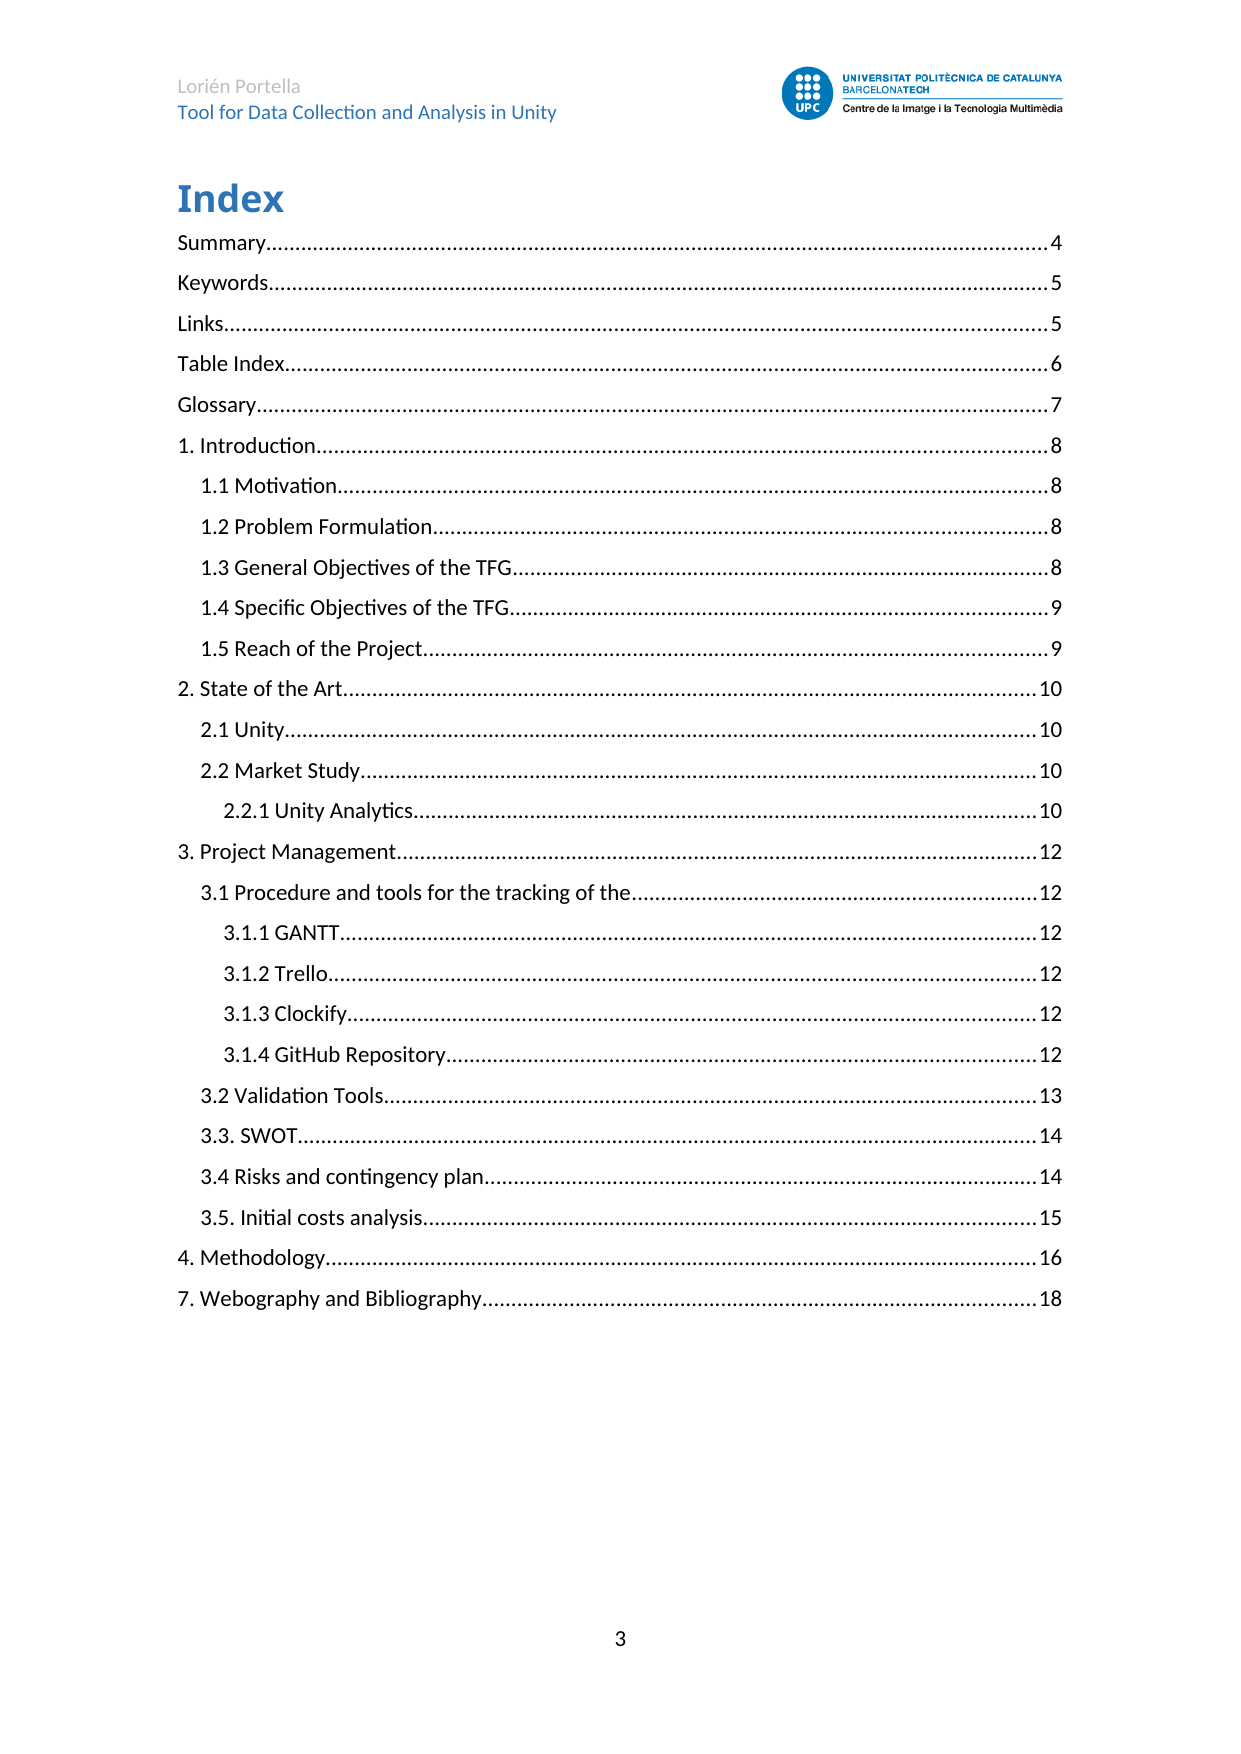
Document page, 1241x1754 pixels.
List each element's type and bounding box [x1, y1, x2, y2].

picture [782, 61, 1063, 125]
